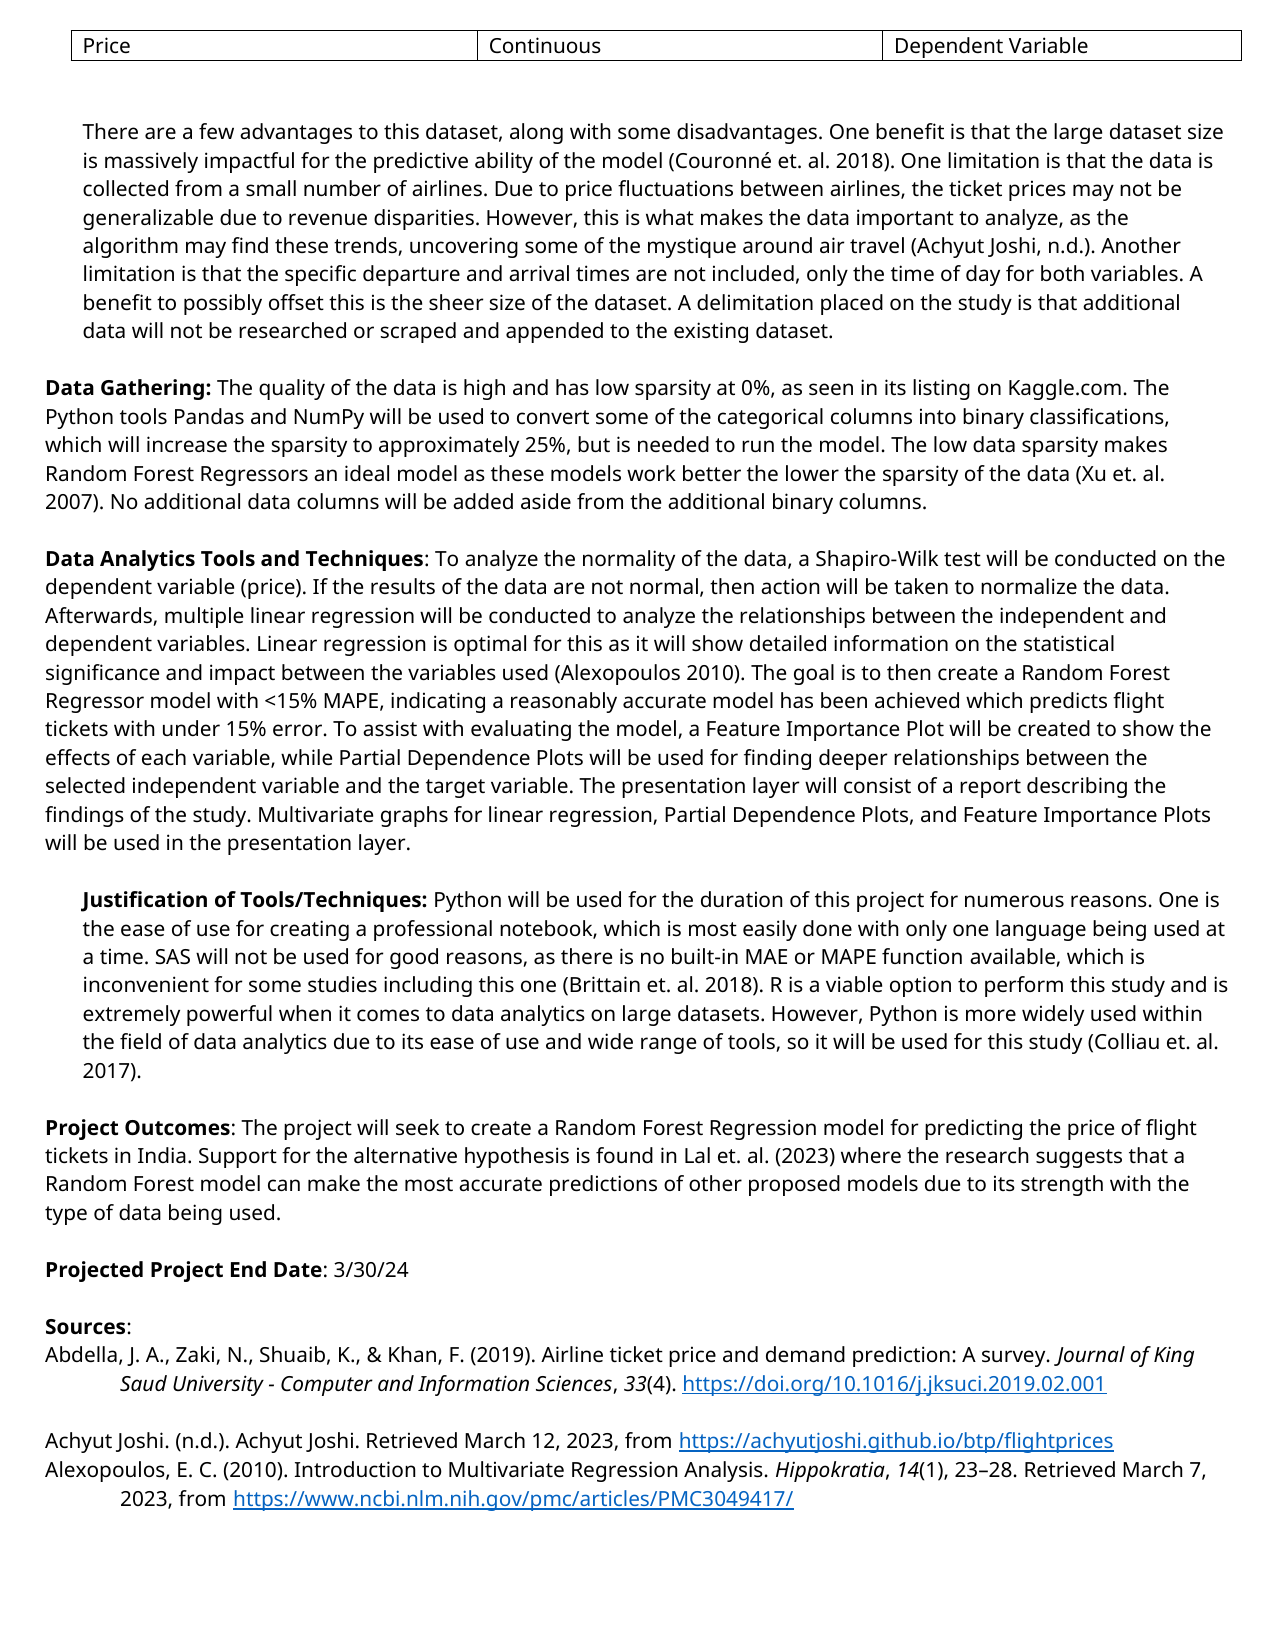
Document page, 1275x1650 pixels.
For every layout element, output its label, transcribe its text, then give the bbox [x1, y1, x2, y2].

text Data Analytics Tools and Techniques: To analyze the normality of the data, a Shapiro-Wilk test will be conducted on the dependent variable (price). If the results of the data are not normal, then action will be taken to normalize the data. Afterwards, multiple linear regression will be conducted to analyze the relationships between the independent and dependent variables. Linear regression is optimal for this as it will show detailed information on the statistical significance and impact between the variables used (Alexopoulos 2010). The goal is to then create a Random Forest Regressor model with <15% MAPE, indicating a reasonably accurate model has been achieved which predicts flight tickets with under 15% error. To assist with evaluating the model, a Feature Importance Plot will be created to show the effects of each variable, while Partial Dependence Plots will be used for finding deeper relationships between the selected independent variable and the target variable. The presentation layer will consist of a report describing the findings of the study. Multivariate graphs for linear regression, Partial Dependence Plots, and Feature Importance Plots will be used in the presentation layer. [45, 544, 1230, 857]
text Project Outcomes: The project will seek to create a Random Forest Regression model for predicting the price of flight tickets in India. Support for the alternative hypothesis is found in Lal et. al. (2023) where the research suggests that a Random Forest model can make the most accurate predictions of other proposed models due to its strength with the type of data being used. [45, 1113, 1230, 1226]
text Data Gathering: The quality of the data is high and has low sparsity at 0%, as seen in its listing on Kaggle.com. The Python tools Pandas and NumPy will be used to convert some of the categorical columns into binary classifications, which will increase the sparsity to approximately 25%, but is needed to run the model. The low data sparsity makes Random Forest Regressors an ideal model as these models work better the lower the sparsity of the data (Xu et. al. 2007). No additional data columns will be added aside from the additional binary columns. [45, 373, 1230, 516]
text Sources: [45, 1312, 1230, 1340]
text Projected Project End Date: 3/30/24 [45, 1255, 1230, 1283]
text Justification of Tools/Techniques: Python will be used for the duration of this project for numerous reasons. One is the ease of use for creating a professional notebook, which is most easily done with only one language being used at a time. SAS will not be used for good reasons, as there is no built-in MAE or MAPE function available, which is inconvenient for some studies including this one (Brittain et. al. 2018). R is a viable option to perform this study and is extremely powerful when it comes to data analytics on large datasets. However, Python is more widely used within the field of data analytics due to its ease of use and wide range of tools, so it will be used for this study (Colliau et. al. 2017). [82, 885, 1230, 1084]
text There are a few advantages to this dataset, along with some disadvantages. One benefit is that the large dataset size is massively impactful for the predictive ability of the model (Couronné et. al. 2018). One limitation is that the data is collected from a small number of airlines. Due to price fluctuations between airlines, the ticket prices may not be generalizable due to revenue disparities. However, this is what makes the data important to analyze, as the algorithm may find these trends, uncovering some of the mystique around air travel (Achyut Joshi, n.d.). Another limitation is that the specific departure and arrival times are not included, only the time of day for both variables. A benefit to possibly offset this is the sheer size of the dataset. A delimitation placed on the study is that additional data will not be researched or scraped and appended to the existing dataset. [82, 117, 1230, 345]
table_cell Continuous [478, 31, 882, 59]
table_cell Price [72, 31, 477, 59]
text Abdella, J. A., Zaki, N., Shuaib, K., & Khan, F. (2019). Airline ticket price and demand prediction: A survey. Journal of King Saud University - Computer and Information Sciences, 33(4). https://doi.org/10.1016/j.jksuci.2019.02.001 [45, 1340, 1230, 1397]
text Achyut Joshi. (n.d.). Achyut Joshi. Retrieved March 12, 2023, from https://achyutjoshi.github.io/btp/flightprices [45, 1426, 1230, 1455]
text Alexopoulos, E. C. (2010). Introduction to Multivariate Regression Analysis. Hippokratia, 14(1), 23–28. Retrieved March 7, 2023, from https://www.ncbi.nlm.nih.gov/pmc/articles/PMC3049417/ [45, 1455, 1230, 1513]
table_cell Dependent Variable [883, 31, 1241, 59]
